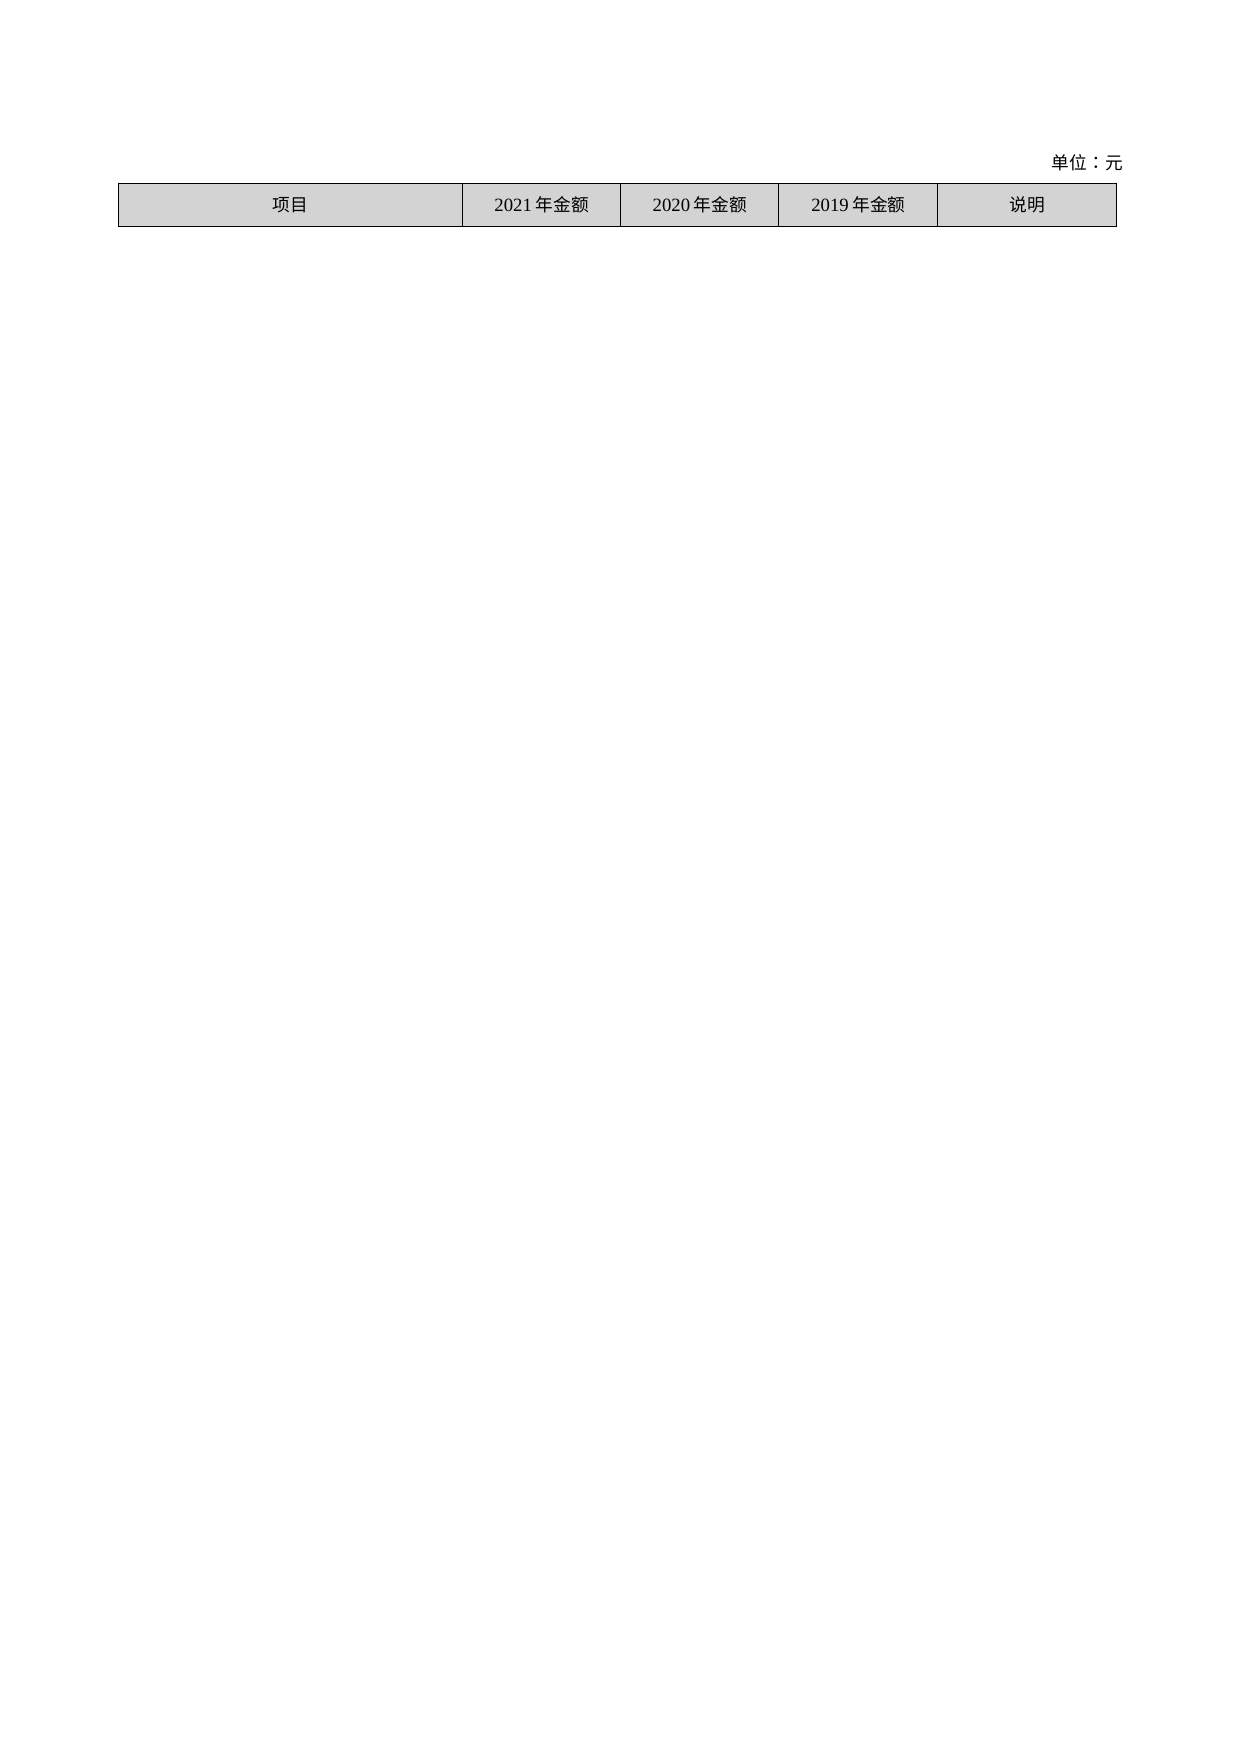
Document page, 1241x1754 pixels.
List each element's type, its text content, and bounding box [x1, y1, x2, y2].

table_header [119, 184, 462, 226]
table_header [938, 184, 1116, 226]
text 单位：元 [112, 150, 1122, 174]
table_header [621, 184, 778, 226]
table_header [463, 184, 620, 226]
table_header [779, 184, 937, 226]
